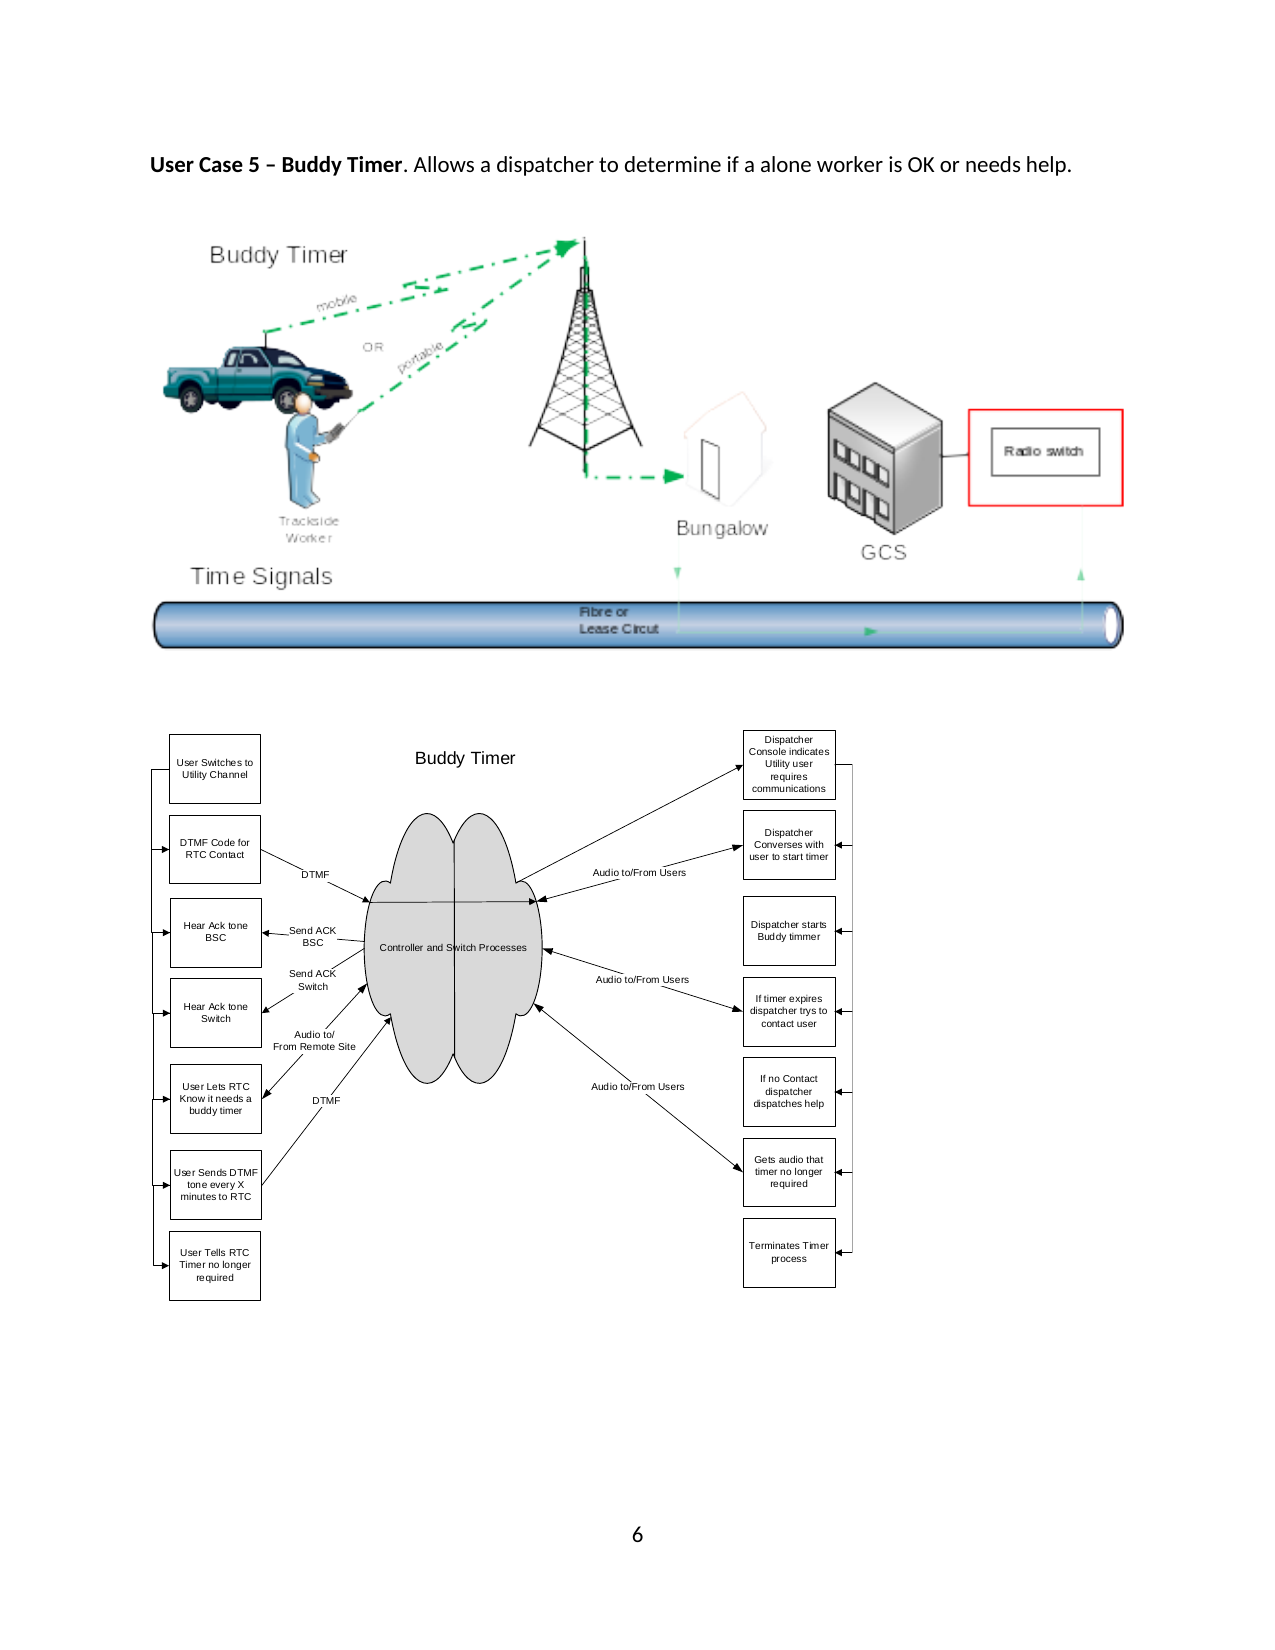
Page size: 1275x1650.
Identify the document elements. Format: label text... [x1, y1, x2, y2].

text User Case 5 – Buddy Timer. Allows a dispatcher to determine if a alone worker is OK or needs help. [150, 150, 1125, 178]
